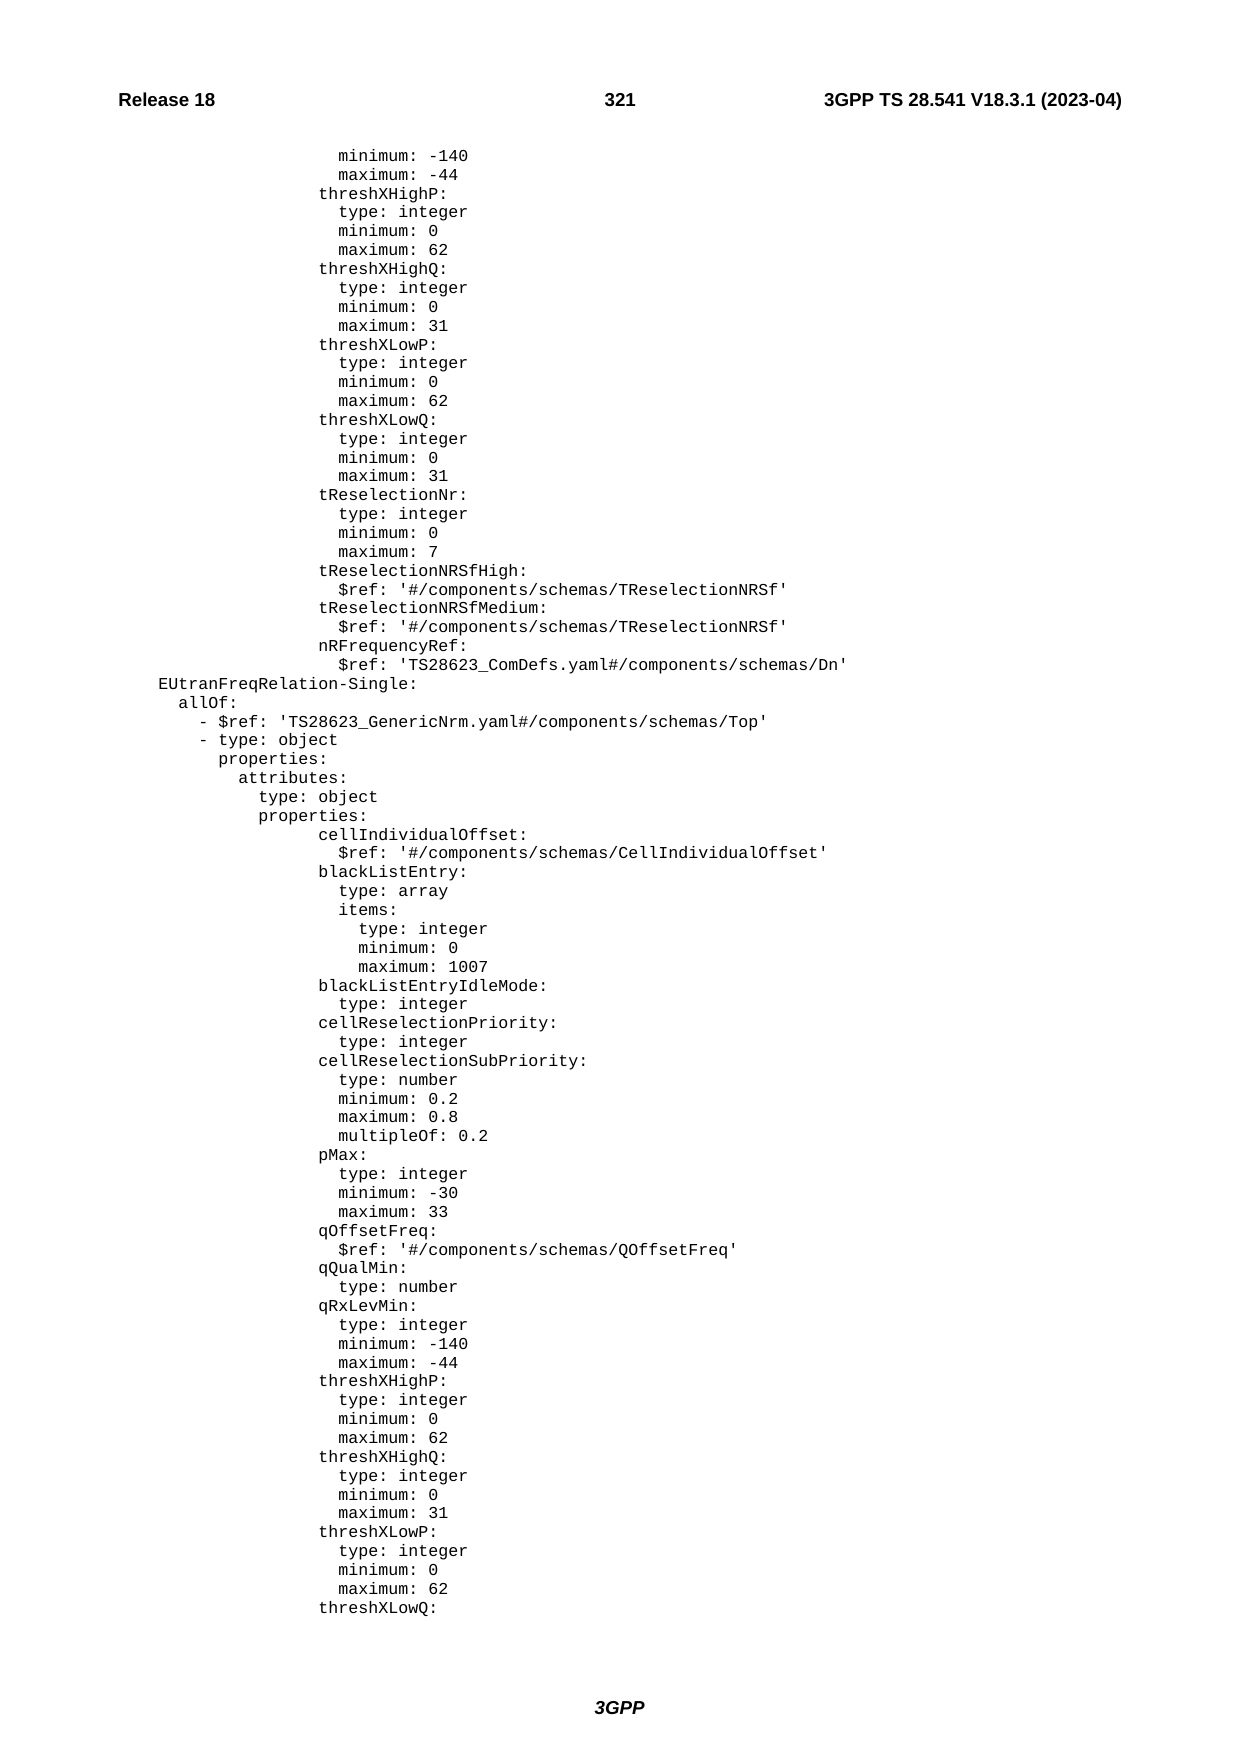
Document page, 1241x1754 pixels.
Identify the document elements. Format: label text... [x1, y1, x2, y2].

text threshXLowQ: [118, 1599, 1122, 1618]
text maximum: -44 [118, 166, 1122, 185]
text type: integer [118, 430, 1122, 449]
text type: number [118, 1279, 1122, 1298]
text $ref: '#/components/schemas/QOffsetFreq' [118, 1241, 1122, 1260]
text type: integer [118, 1467, 1122, 1486]
text maximum: 62 [118, 1429, 1122, 1448]
text maximum: 62 [118, 242, 1122, 261]
text - type: object [118, 732, 1122, 751]
text maximum: 33 [118, 1203, 1122, 1222]
text pMax: [118, 1147, 1122, 1166]
text tReselectionNr: [118, 487, 1122, 506]
text threshXHighP: [118, 1373, 1122, 1392]
text minimum: 0 [118, 524, 1122, 543]
text qOffsetFreq: [118, 1222, 1122, 1241]
text threshXLowQ: [118, 411, 1122, 430]
text type: integer [118, 279, 1122, 298]
text $ref: '#/components/schemas/CellIndividualOffset' [118, 845, 1122, 864]
text maximum: 31 [118, 1505, 1122, 1524]
text blackListEntryIdleMode: [118, 977, 1122, 996]
text type: integer [118, 506, 1122, 524]
text type: integer [118, 921, 1122, 939]
text threshXHighQ: [118, 261, 1122, 279]
text cellIndividualOffset: [118, 826, 1122, 845]
text EUtranFreqRelation-Single: [118, 675, 1122, 694]
text maximum: 31 [118, 468, 1122, 487]
text maximum: 31 [118, 317, 1122, 336]
text threshXHighQ: [118, 1448, 1122, 1467]
text type: array [118, 883, 1122, 902]
text maximum: 0.8 [118, 1109, 1122, 1128]
text maximum: 62 [118, 393, 1122, 411]
text nRFrequencyRef: [118, 638, 1122, 657]
text items: [118, 902, 1122, 921]
text minimum: 0 [118, 1411, 1122, 1429]
text threshXLowP: [118, 336, 1122, 355]
text allOf: [118, 694, 1122, 713]
text threshXHighP: [118, 185, 1122, 204]
text type: number [118, 1071, 1122, 1090]
text minimum: 0 [118, 939, 1122, 958]
text $ref: '#/components/schemas/TReselectionNRSf' [118, 581, 1122, 600]
text minimum: 0 [118, 1562, 1122, 1580]
text blackListEntry: [118, 864, 1122, 883]
text type: integer [118, 204, 1122, 223]
text maximum: 1007 [118, 958, 1122, 977]
text minimum: 0 [118, 374, 1122, 393]
text tReselectionNRSfHigh: [118, 562, 1122, 581]
text type: integer [118, 1543, 1122, 1562]
text properties: [118, 751, 1122, 770]
text tReselectionNRSfMedium: [118, 600, 1122, 619]
text threshXLowP: [118, 1524, 1122, 1543]
text type: integer [118, 1166, 1122, 1184]
text qQualMin: [118, 1260, 1122, 1279]
text type: integer [118, 1316, 1122, 1335]
text maximum: 62 [118, 1580, 1122, 1599]
text minimum: -30 [118, 1184, 1122, 1203]
text type: integer [118, 996, 1122, 1015]
text qRxLevMin: [118, 1298, 1122, 1316]
text maximum: -44 [118, 1354, 1122, 1373]
text cellReselectionPriority: [118, 1015, 1122, 1034]
text $ref: '#/components/schemas/TReselectionNRSf' [118, 619, 1122, 638]
text minimum: -140 [118, 1335, 1122, 1354]
text type: integer [118, 355, 1122, 374]
text minimum: -140 [118, 147, 1122, 166]
text minimum: 0 [118, 223, 1122, 242]
text $ref: 'TS28623_ComDefs.yaml#/components/schemas/Dn' [118, 657, 1122, 675]
text properties: [118, 807, 1122, 826]
text attributes: [118, 770, 1122, 788]
text minimum: 0.2 [118, 1090, 1122, 1109]
text minimum: 0 [118, 298, 1122, 317]
text type: integer [118, 1392, 1122, 1411]
text - $ref: 'TS28623_GenericNrm.yaml#/components/schemas/Top' [118, 713, 1122, 732]
text multipleOf: 0.2 [118, 1128, 1122, 1147]
text type: object [118, 788, 1122, 807]
text cellReselectionSubPriority: [118, 1052, 1122, 1071]
text minimum: 0 [118, 449, 1122, 468]
text type: integer [118, 1034, 1122, 1052]
text minimum: 0 [118, 1486, 1122, 1505]
text maximum: 7 [118, 543, 1122, 562]
